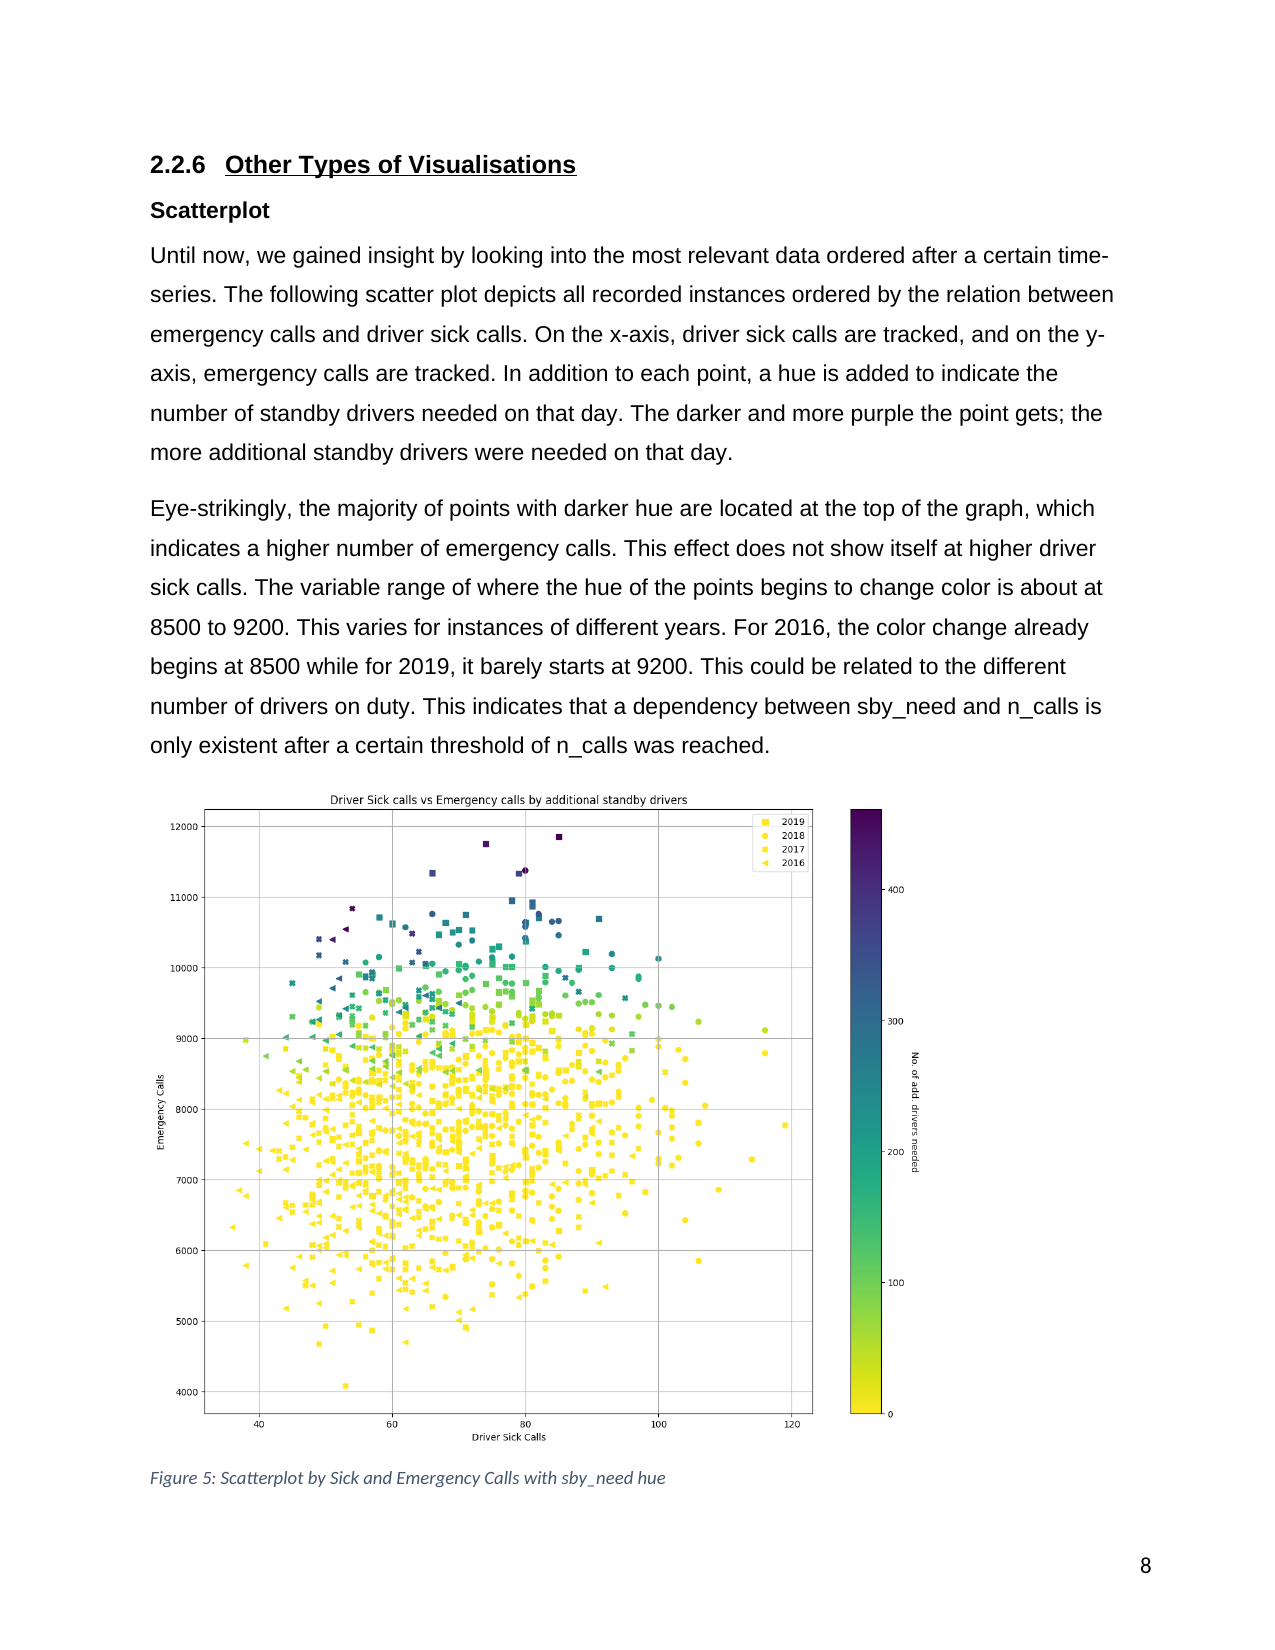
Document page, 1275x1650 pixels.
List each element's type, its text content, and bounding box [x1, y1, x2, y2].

text Scatterplot [150, 197, 1125, 223]
text 2.2.6 Other Types of Visualisations [150, 150, 1125, 179]
text Until now, we gained insight by looking into the most relevant data ordered after a certain time-series. The following scatter plot depicts all recorded instances ordered by the relation between emergency calls and driver sick calls. On the x-axis, driver sick calls are tracked, and on the y-axis, emergency calls are tracked. In addition to each point, a hue is added to indicate the number of standby drivers needed on that day. The darker and more purple the point gets; the more additional standby drivers were needed on that day. [150, 242, 1125, 465]
text Eye-strikingly, the majority of points with darker hue are located at the top of the graph, which indicates a higher number of emergency calls. This effect does not show itself at higher driver sick calls. The variable range of where the hue of the points begins to change color is about at 8500 to 9200. This varies for instances of different years. For 2016, the color change already begins at 8500 while for 2019, it barely starts at 9200. This could be related to the different number of drivers on duty. This indicates that a dependency between sby_need and n_calls is only existent after a certain threshold of n_calls was reached. [150, 495, 1125, 758]
picture [150, 788, 924, 1448]
